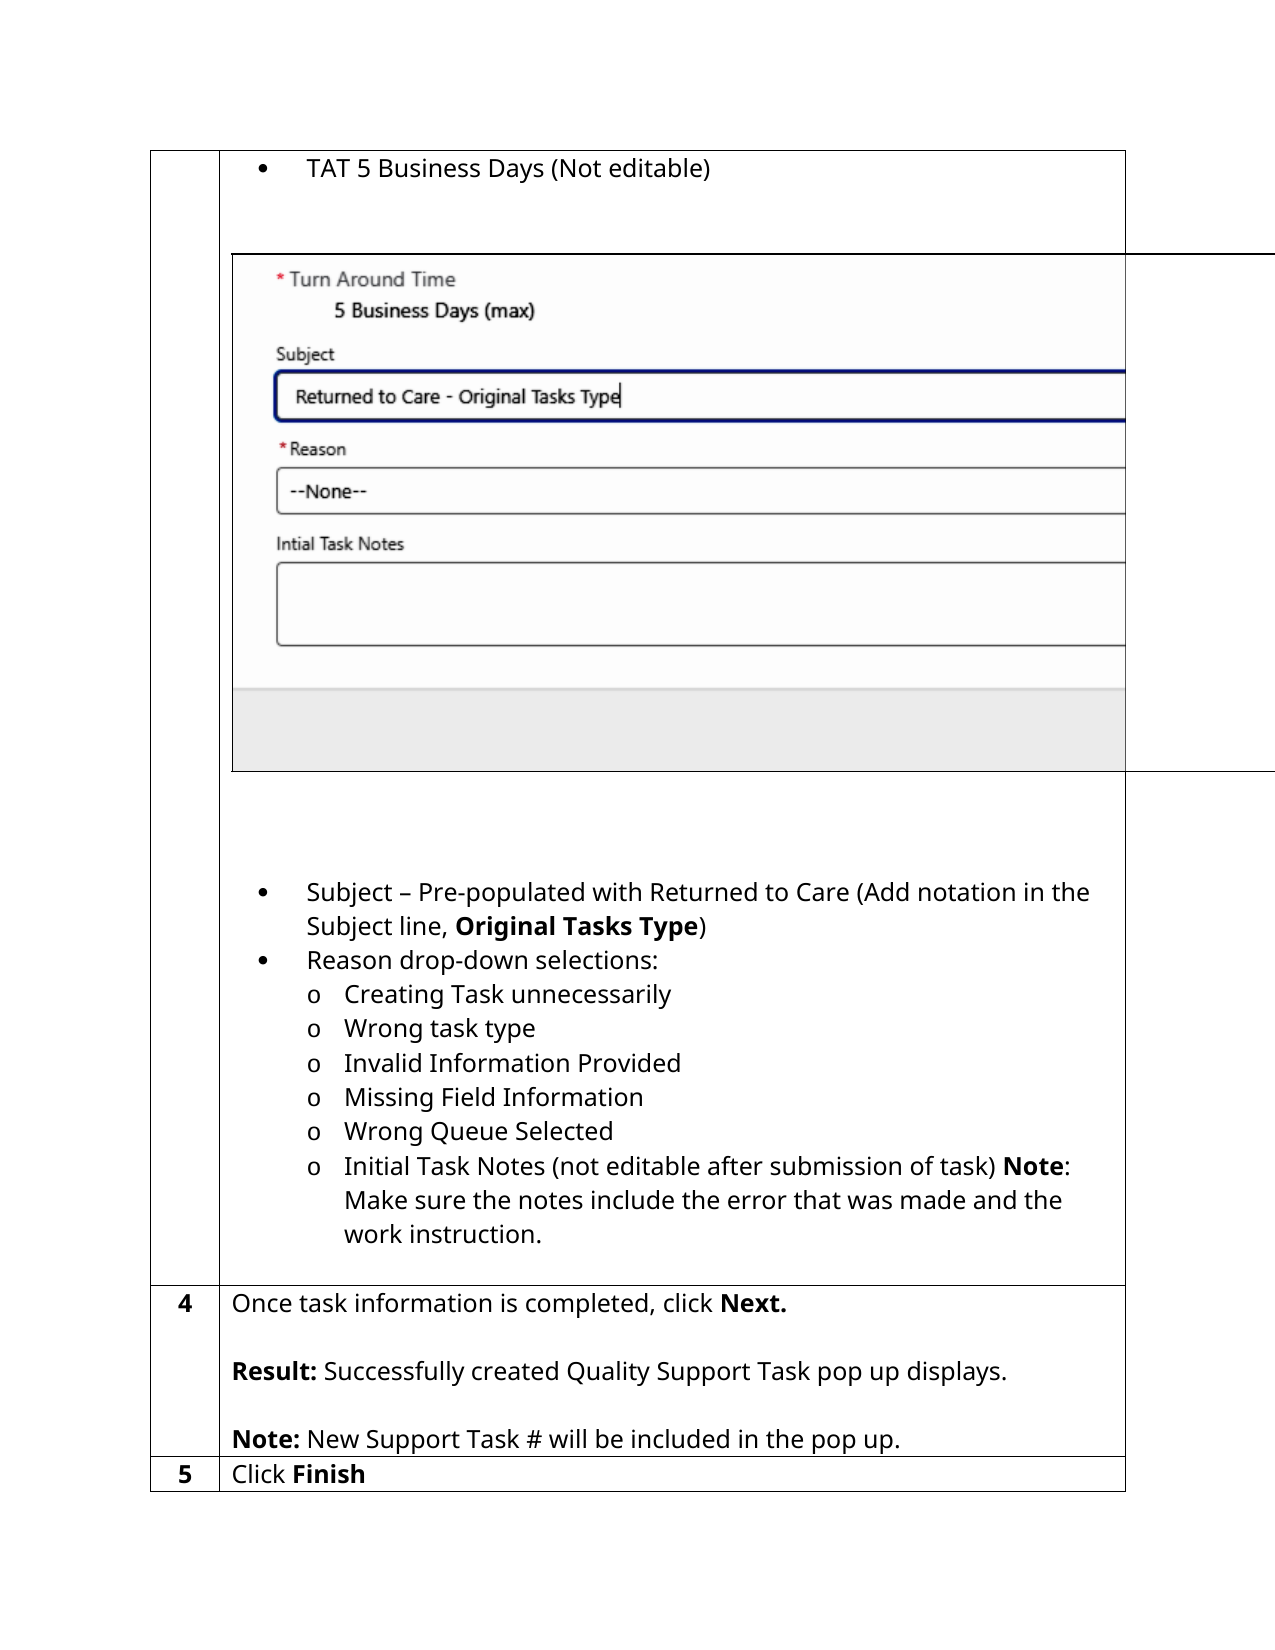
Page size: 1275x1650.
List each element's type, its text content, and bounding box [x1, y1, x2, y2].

table_cell 4 [151, 1286, 219, 1456]
table_cell 3 [151, 151, 219, 1285]
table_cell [220, 1457, 1125, 1491]
table_cell 5 [151, 1457, 219, 1491]
picture [233, 255, 1126, 771]
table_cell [220, 151, 1125, 1285]
table_cell Once task information is completed, click Next. Result: Successfully created Quality Support Task pop up displays. Note: New Support Task # will be included in the pop up. [220, 1286, 1125, 1456]
